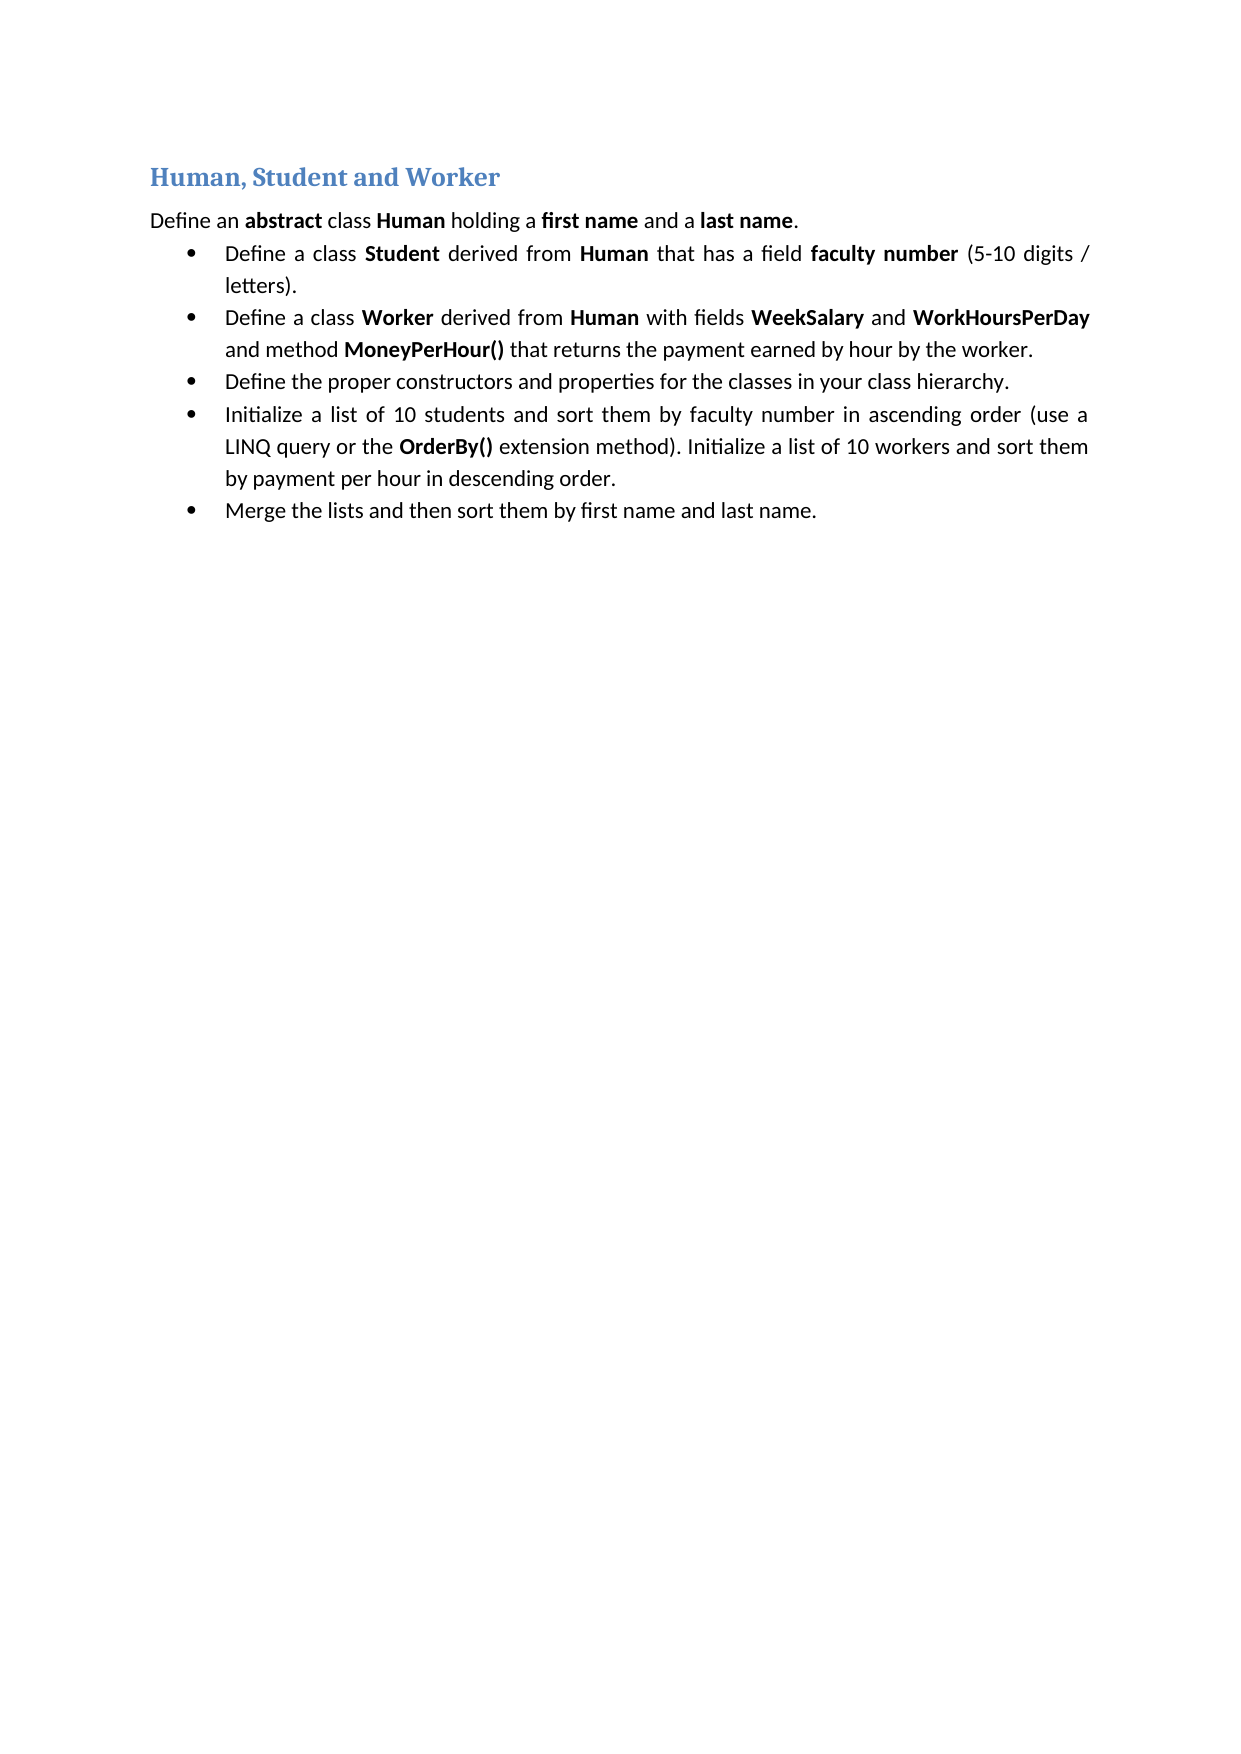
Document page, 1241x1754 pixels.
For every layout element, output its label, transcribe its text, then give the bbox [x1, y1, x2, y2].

list Initialize a list of 10 students and sort them by faculty number in ascending order (use a LINQ query or the OrderBy() extension method). Initialize a list of 10 workers and sort them by payment per hour in descending order. [187, 400, 1090, 492]
text Define an abstract class Human holding a first name and a last name. [150, 207, 1090, 234]
list Define the proper constructors and properties for the classes in your class hierarchy. [187, 367, 1090, 396]
subtitle Human, Student and Worker [150, 162, 1090, 194]
list Define a class Student derived from Human that has a field faculty number (5-10 digits / letters). [187, 239, 1090, 299]
list Merge the lists and then sort them by first name and last name. [187, 496, 1090, 524]
list Define a class Worker derived from Human with fields WeekSalary and WorkHoursPerDay and method MoneyPerHour() that returns the payment earned by hour by the worker. [187, 303, 1090, 363]
